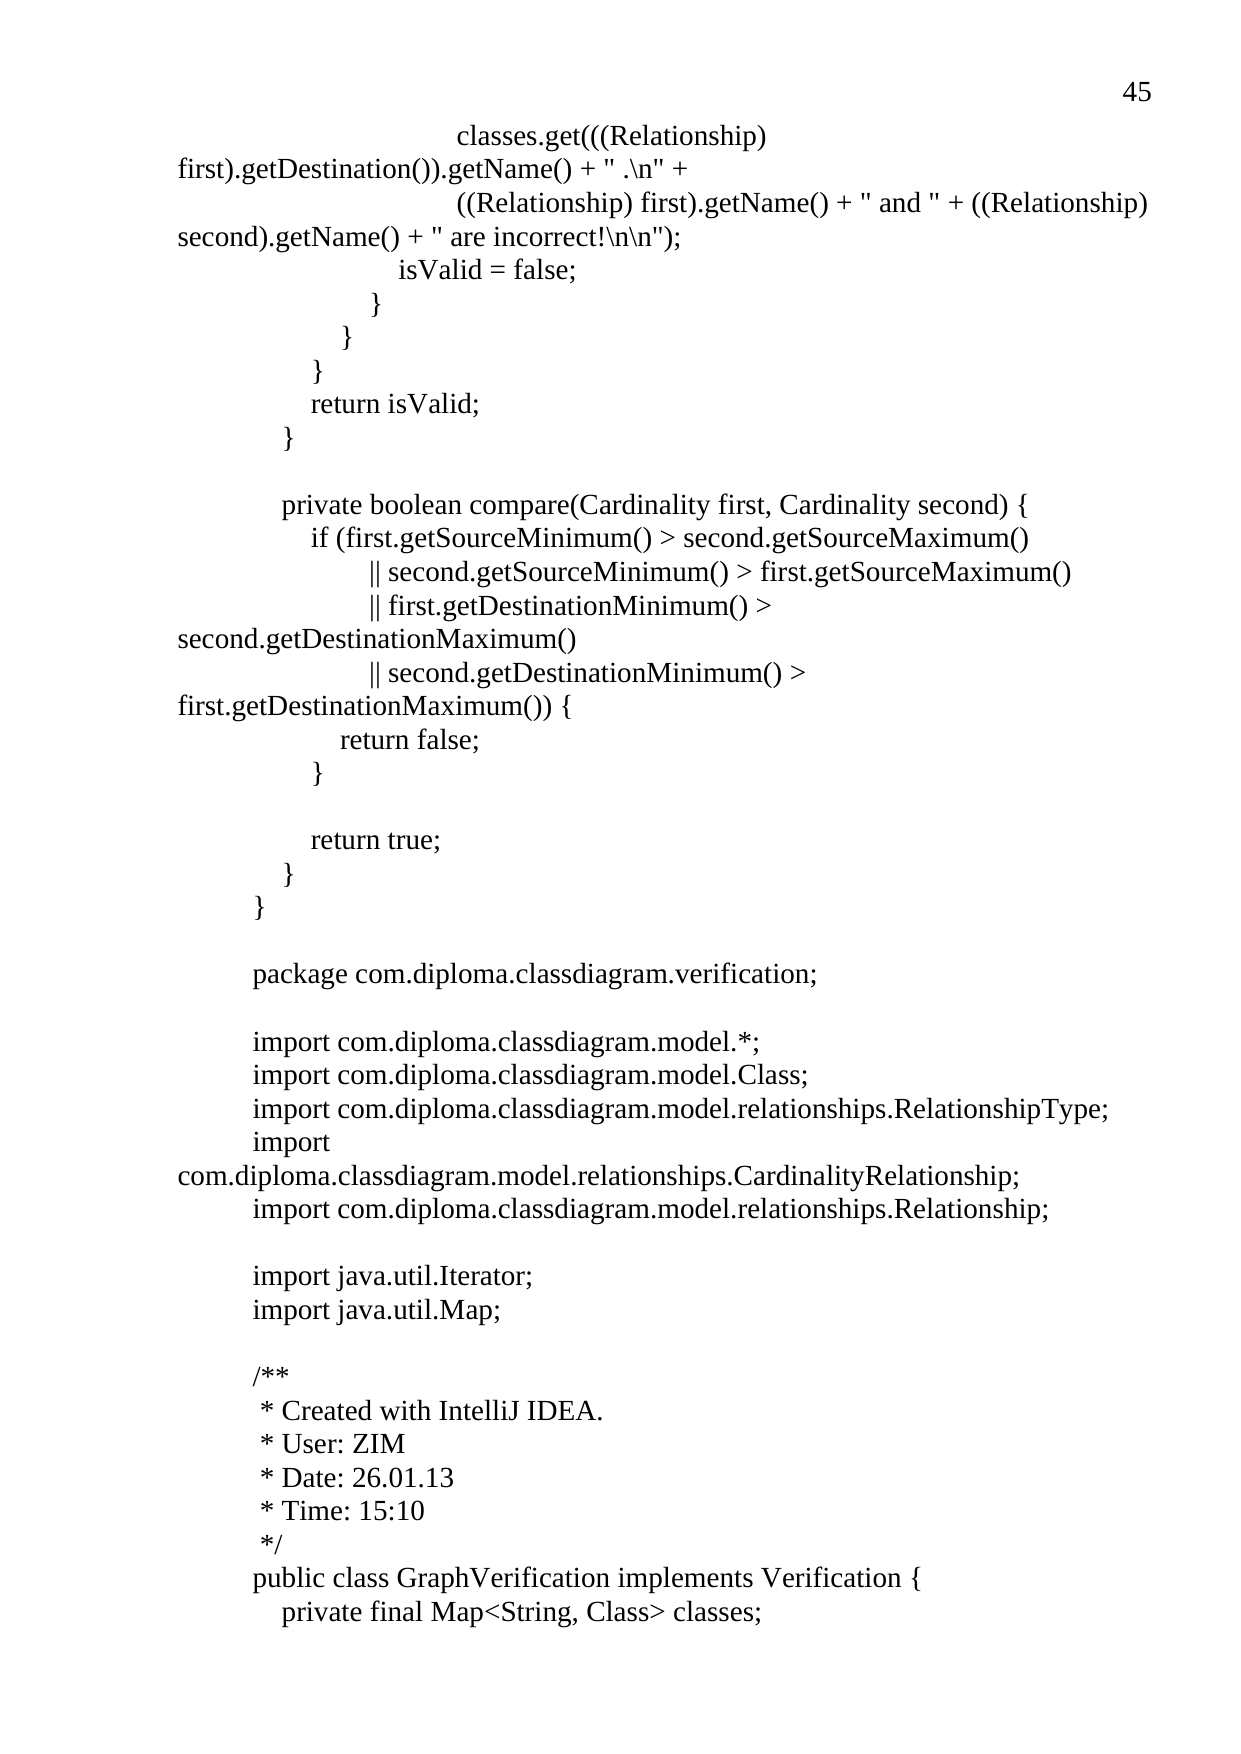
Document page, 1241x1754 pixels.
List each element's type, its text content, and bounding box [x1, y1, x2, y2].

text } [177, 856, 1152, 889]
text import com.diploma.classdiagram.model.relationships.RelationshipType; [177, 1091, 1152, 1124]
text || first.getDestinationMinimum() > second.getDestinationMaximum() [177, 588, 1152, 655]
text import com.diploma.classdiagram.model.relationships.CardinalityRelationship; [177, 1124, 1152, 1191]
text /** [177, 1359, 1152, 1393]
text if (first.getSourceMinimum() > second.getSourceMaximum() [177, 521, 1152, 554]
text } [177, 286, 1152, 319]
text private boolean compare(Cardinality first, Cardinality second) { [177, 487, 1152, 521]
text import com.diploma.classdiagram.model.relationships.Relationship; [177, 1191, 1152, 1225]
text } [177, 889, 1152, 923]
text import java.util.Iterator; [177, 1258, 1152, 1292]
text */ [177, 1527, 1152, 1560]
text import java.util.Map; [177, 1292, 1152, 1326]
text private final Map<String, Class> classes; [177, 1594, 1152, 1627]
text || second.getDestinationMinimum() > first.getDestinationMaximum()) { [177, 655, 1152, 722]
text isValid = false; [177, 252, 1152, 286]
text public class GraphVerification implements Verification { [177, 1560, 1152, 1594]
text ((Relationship) first).getName() + " and " + ((Relationship) second).getName() + " are incorrect!\n\n"); [177, 185, 1152, 252]
text return true; [177, 822, 1152, 856]
text import com.diploma.classdiagram.model.Class; [177, 1057, 1152, 1091]
text import com.diploma.classdiagram.model.*; [177, 1024, 1152, 1057]
text * Date: 26.01.13 [177, 1460, 1152, 1493]
text return false; [177, 722, 1152, 755]
text } [177, 420, 1152, 453]
text * Created with IntelliJ IDEA. [177, 1393, 1152, 1426]
text package com.diploma.classdiagram.verification; [177, 957, 1152, 990]
text } [177, 353, 1152, 386]
text } [177, 755, 1152, 789]
text classes.get(((Relationship) first).getDestination()).getName() + " .\n" + [177, 118, 1152, 185]
text * User: ZIM [177, 1426, 1152, 1460]
text || second.getSourceMinimum() > first.getSourceMaximum() [177, 554, 1152, 588]
text return isValid; [177, 386, 1152, 420]
text } [177, 319, 1152, 353]
text * Time: 15:10 [177, 1493, 1152, 1527]
